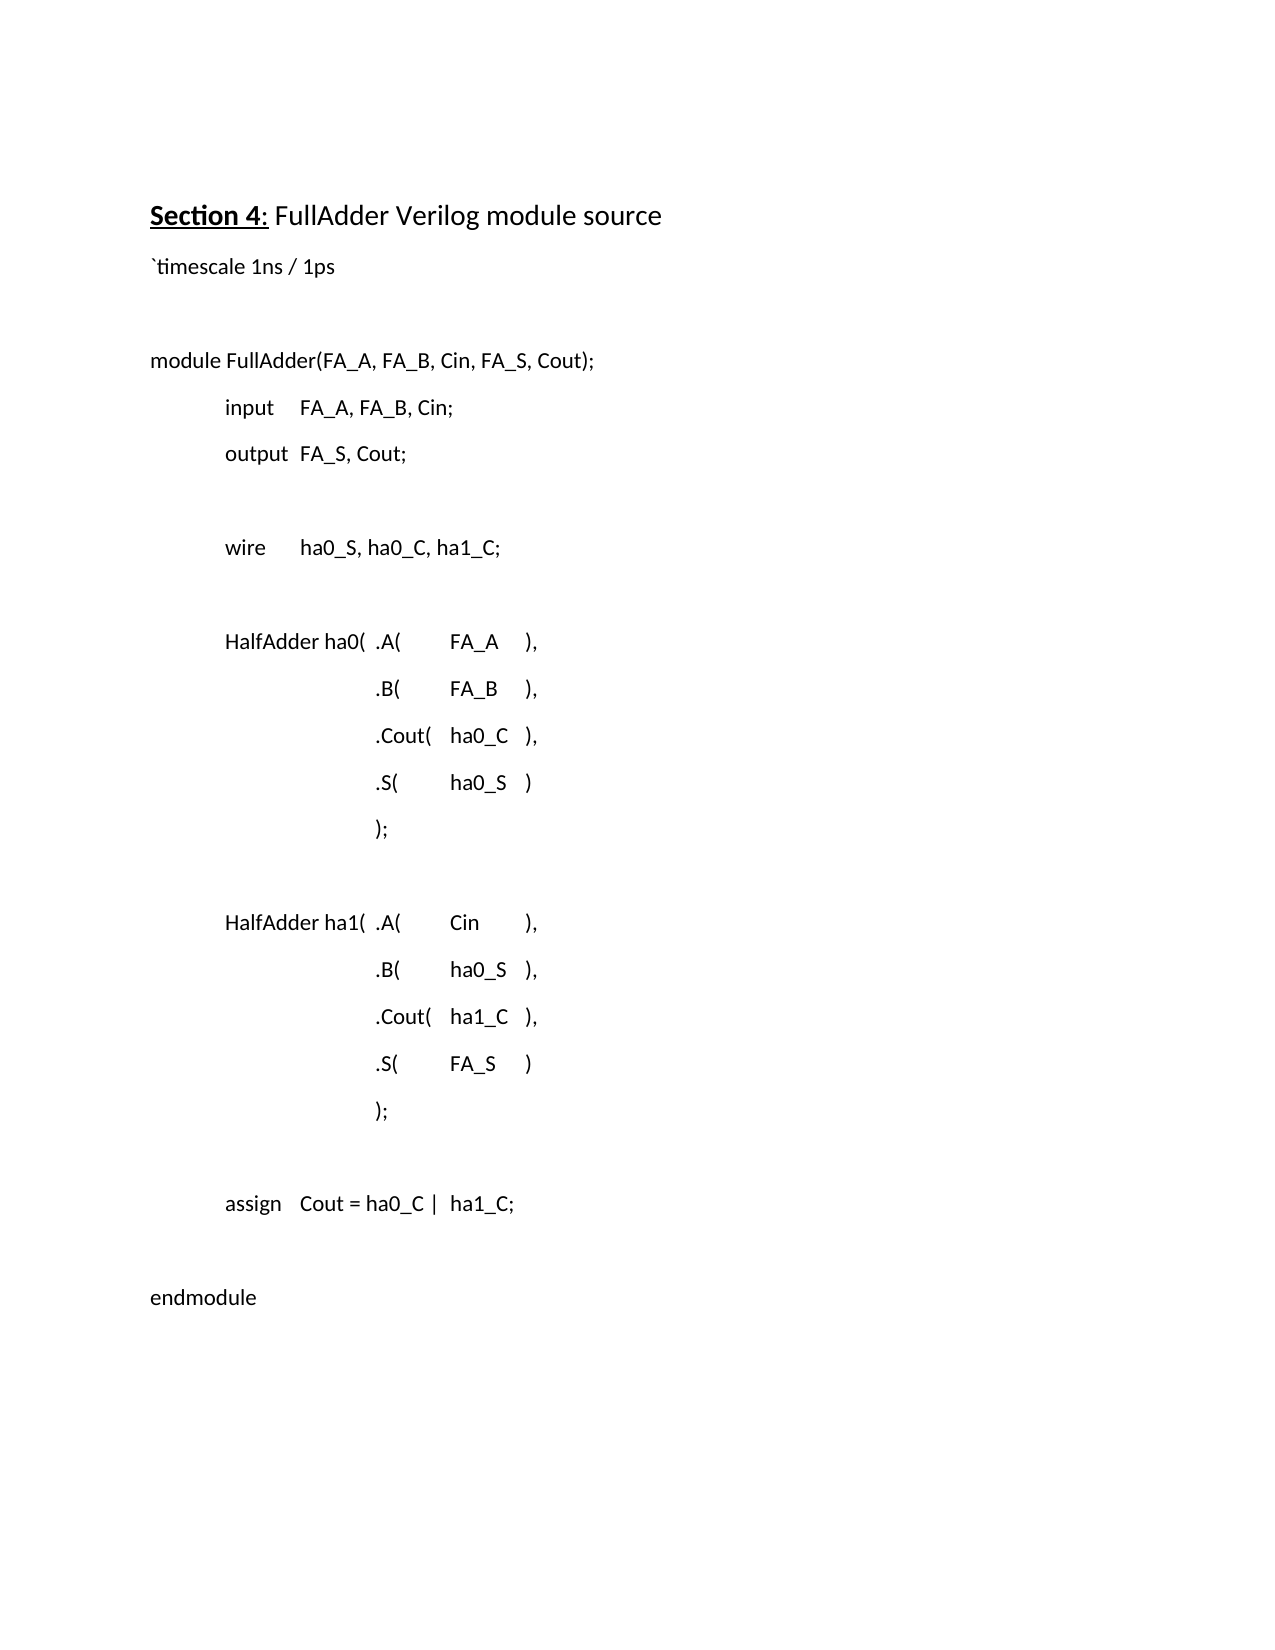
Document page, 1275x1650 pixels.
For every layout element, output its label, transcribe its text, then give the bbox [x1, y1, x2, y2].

text endmodule [150, 1283, 1125, 1311]
text .Cout( ha0_C ), [150, 721, 1125, 749]
text module FullAdder(FA_A, FA_B, Cin, FA_S, Cout); [150, 346, 1125, 374]
text ); [150, 814, 1125, 842]
text HalfAdder ha0( .A( FA_A ), [150, 627, 1125, 655]
text Section 4: FullAdder Verilog module source [150, 197, 1125, 232]
text assign Cout = ha0_C | ha1_C; [150, 1189, 1125, 1217]
text .Cout( ha1_C ), [150, 1002, 1125, 1030]
text .B( ha0_S ), [150, 955, 1125, 983]
text wire ha0_S, ha0_C, ha1_C; [150, 533, 1125, 561]
text .B( FA_B ), [150, 674, 1125, 702]
text `timescale 1ns / 1ps [150, 252, 1125, 280]
text output FA_S, Cout; [150, 439, 1125, 467]
text .S( FA_S ) [150, 1049, 1125, 1077]
text input FA_A, FA_B, Cin; [150, 393, 1125, 421]
text .S( ha0_S ) [150, 768, 1125, 796]
text HalfAdder ha1( .A( Cin ), [150, 908, 1125, 936]
text ); [150, 1096, 1125, 1124]
